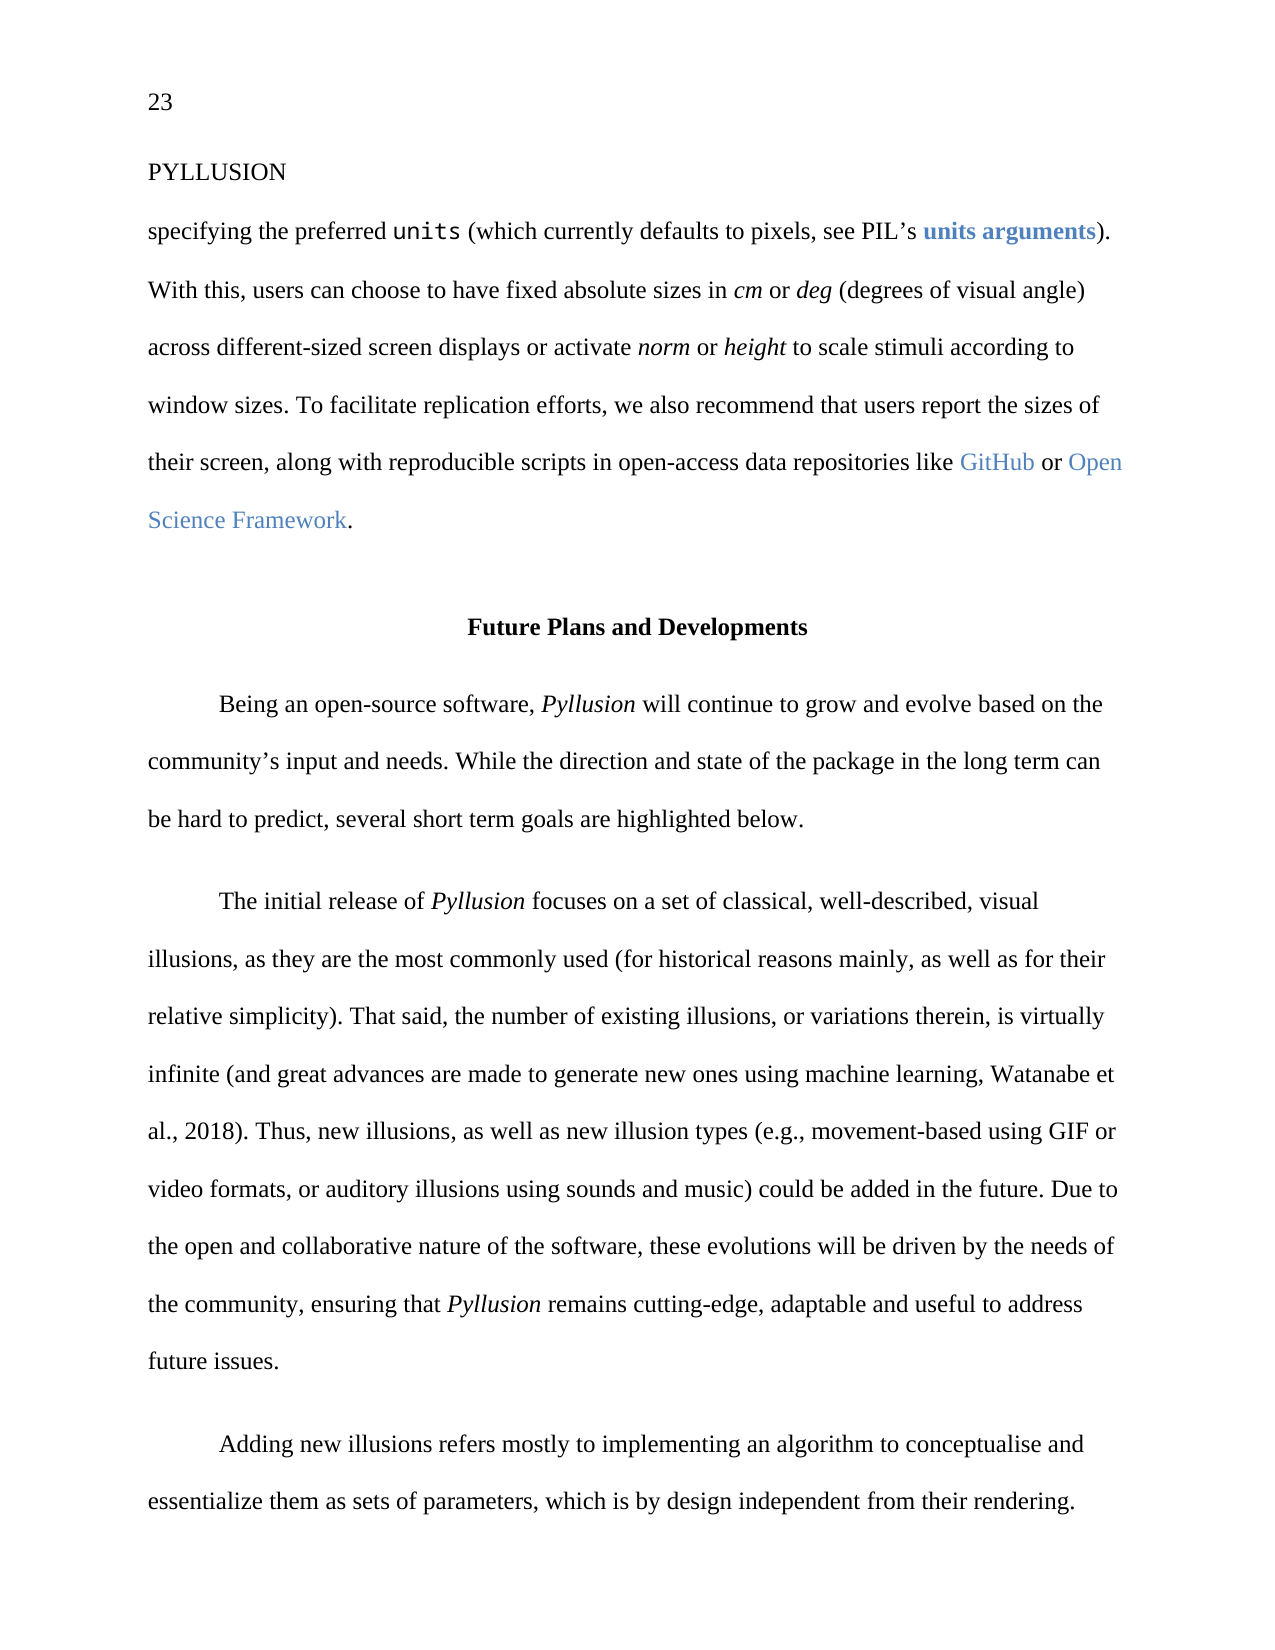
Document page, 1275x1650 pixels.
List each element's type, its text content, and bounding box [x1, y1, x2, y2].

text The initial release of Pyllusion focuses on a set of classical, well-described, visual illusions, as they are the most commonly used (for historical reasons mainly, as well as for their relative simplicity). That said, the number of existing illusions, or variations therein, is virtually infinite (and great advances are made to generate new ones using machine learning, Watanabe et al., 2018). Thus, new illusions, as well as new illusion types (e.g., movement-based using GIF or video formats, or auditory illusions using sounds and music) could be added in the future. Due to the open and collaborative nature of the software, these evolutions will be driven by the needs of the community, ensuring that Pyllusion remains cutting-edge, adaptable and useful to address future issues. [148, 886, 1127, 1375]
subtitle Future Plans and Developments [148, 612, 1127, 641]
text Being an open-source software, Pyllusion will continue to grow and evolve based on the community’s input and needs. While the direction and state of the package in the long term can be hard to predict, several short term goals are highlighted below. [148, 689, 1127, 832]
